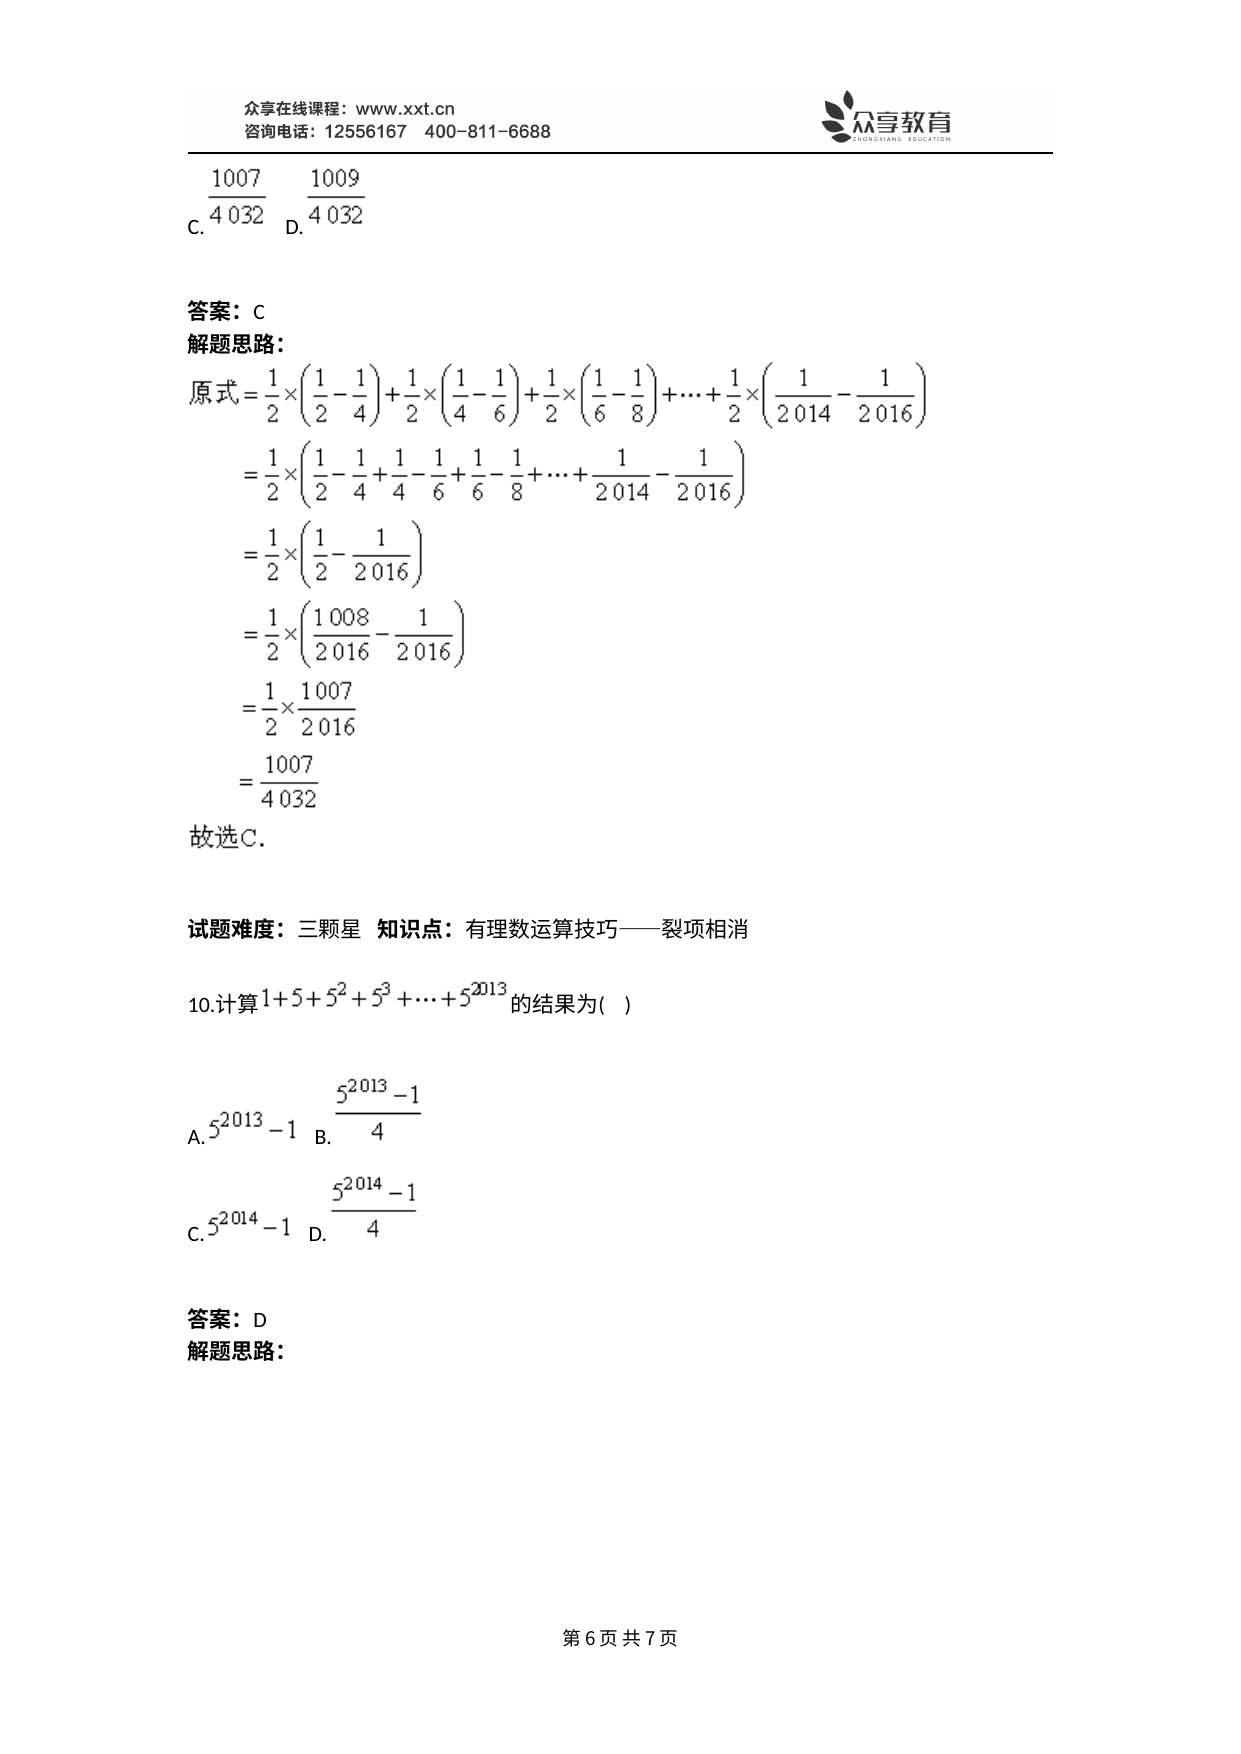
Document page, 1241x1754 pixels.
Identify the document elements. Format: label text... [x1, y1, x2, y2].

text 答案：D [187, 1301, 1053, 1334]
text 解题思路： [187, 326, 1053, 911]
text A. B. C. D. [187, 1074, 1053, 1301]
text 10.计算的结果为( ) [187, 976, 1053, 1074]
text 试题难度：三颗星 知识点：有理数运算技巧——裂项相消 [187, 911, 1053, 976]
text A. B. C. D. [187, 164, 1053, 294]
text 解题思路： [187, 1334, 1053, 1366]
picture [187, 88, 1053, 150]
text 答案：C [187, 294, 1053, 326]
